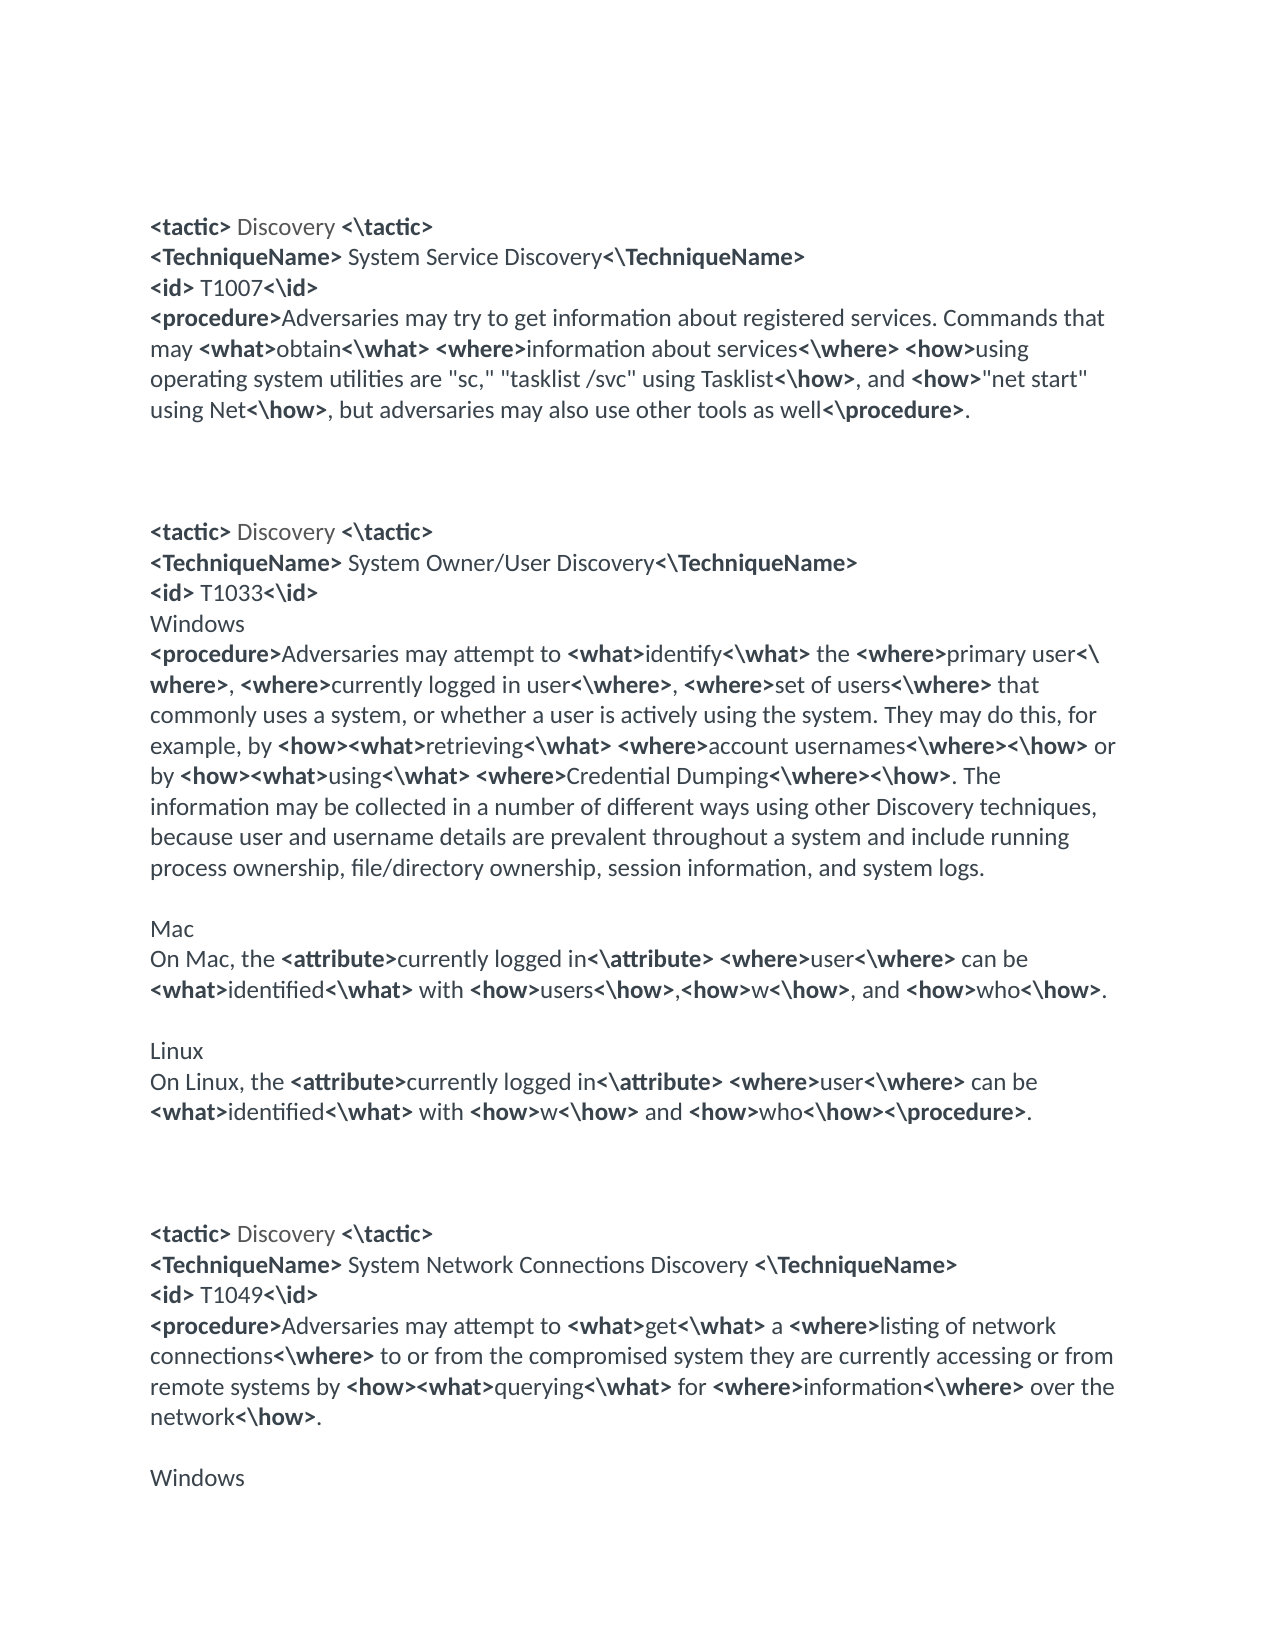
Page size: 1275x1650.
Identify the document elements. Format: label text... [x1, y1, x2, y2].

text <procedure>Adversaries may attempt to <what>identify<\what> the <where>primary user<\where>, <where>currently logged in user<\where>, <where>set of users<\where> that commonly uses a system, or whether a user is actively using the system. They may do this, for example, by <how><what>retrieving<\what> <where>account usernames<\where><\how> or by <how><what>using<\what> <where>Credential Dumping<\where><\how>. The information may be collected in a number of different ways using other Discovery techniques, because user and username details are prevalent throughout a system and include running process ownership, file/directory ownership, session information, and system logs. [150, 638, 1125, 882]
text <tactic> Discovery <\tactic> [150, 516, 231, 547]
text <TechniqueName> System Service Discovery<\TechniqueName> [150, 242, 1125, 272]
text <tactic> Discovery <\tactic> [341, 211, 1125, 242]
text <id> T1033<\id> [150, 577, 1125, 608]
text Windows [150, 608, 1125, 638]
text <tactic> Discovery <\tactic> [150, 211, 231, 242]
text <id> T1049<\id> [150, 1279, 1125, 1310]
text <id> T1007<\id> [150, 272, 1125, 303]
text Mac [150, 913, 1125, 943]
text <tactic> Discovery <\tactic> [341, 1218, 1125, 1249]
text <procedure>Adversaries may attempt to <what>get<\what> a <where>listing of network connections<\where> to or from the compromised system they are currently accessing or from remote systems by <how><what>querying<\what> for <where>information<\where> over the network<\how>. [150, 1310, 1125, 1432]
text <tactic> Discovery <\tactic> [150, 1218, 231, 1249]
text <TechniqueName> System Owner/User Discovery<\TechniqueName> [150, 547, 1125, 577]
text Linux [150, 1035, 1125, 1066]
text <TechniqueName> System Network Connections Discovery <\TechniqueName> [150, 1249, 1125, 1279]
text <tactic> Discovery <\tactic> [341, 516, 1125, 547]
text Windows [150, 1462, 1125, 1493]
text On Linux, the <attribute>currently logged in<\attribute> <where>user<\where> can be <what>identified<\what> with <how>w<\how> and <how>who<\how><\procedure>. [150, 1066, 1125, 1127]
text <procedure>Adversaries may try to get information about registered services. Commands that may <what>obtain<\what> <where>information about services<\where> <how>using operating system utilities are "sc," "tasklist /svc" using Tasklist<\how>, and <how>"net start" using Net<\how>, but adversaries may also use other tools as well<\procedure>. [150, 303, 1125, 425]
text On Mac, the <attribute>currently logged in<\attribute> <where>user<\where> can be <what>identified<\what> with <how>users<\how>,<how>w<\how>, and <how>who<\how>. [150, 943, 1125, 1004]
